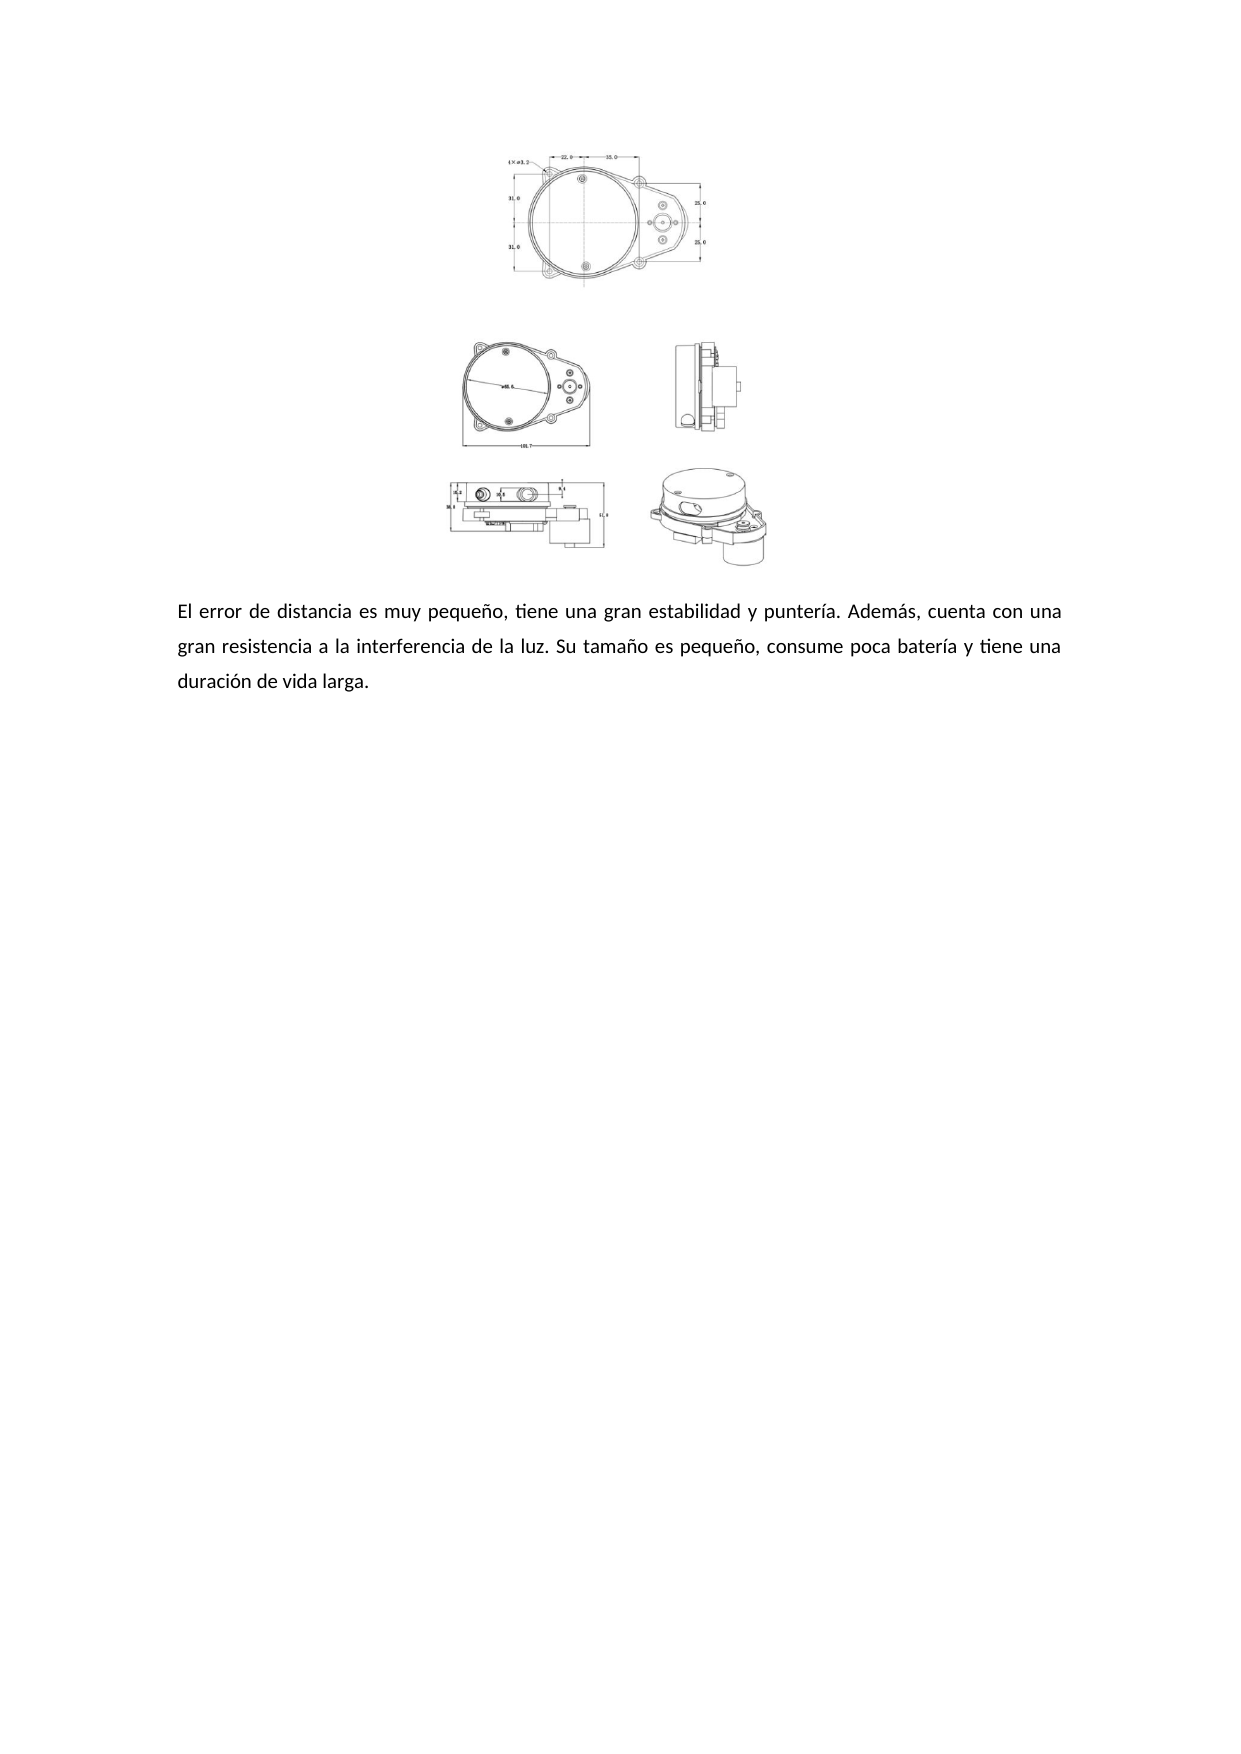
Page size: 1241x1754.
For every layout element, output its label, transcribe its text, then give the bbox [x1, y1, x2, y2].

text El error de distancia es muy pequeño, tiene una gran estabilidad y puntería. Además, cuenta con una gran resistencia a la interferencia de la luz. Su tamaño es pequeño, consume poca batería y tiene una duración de vida larga. [177, 589, 1063, 694]
picture [420, 147, 820, 573]
